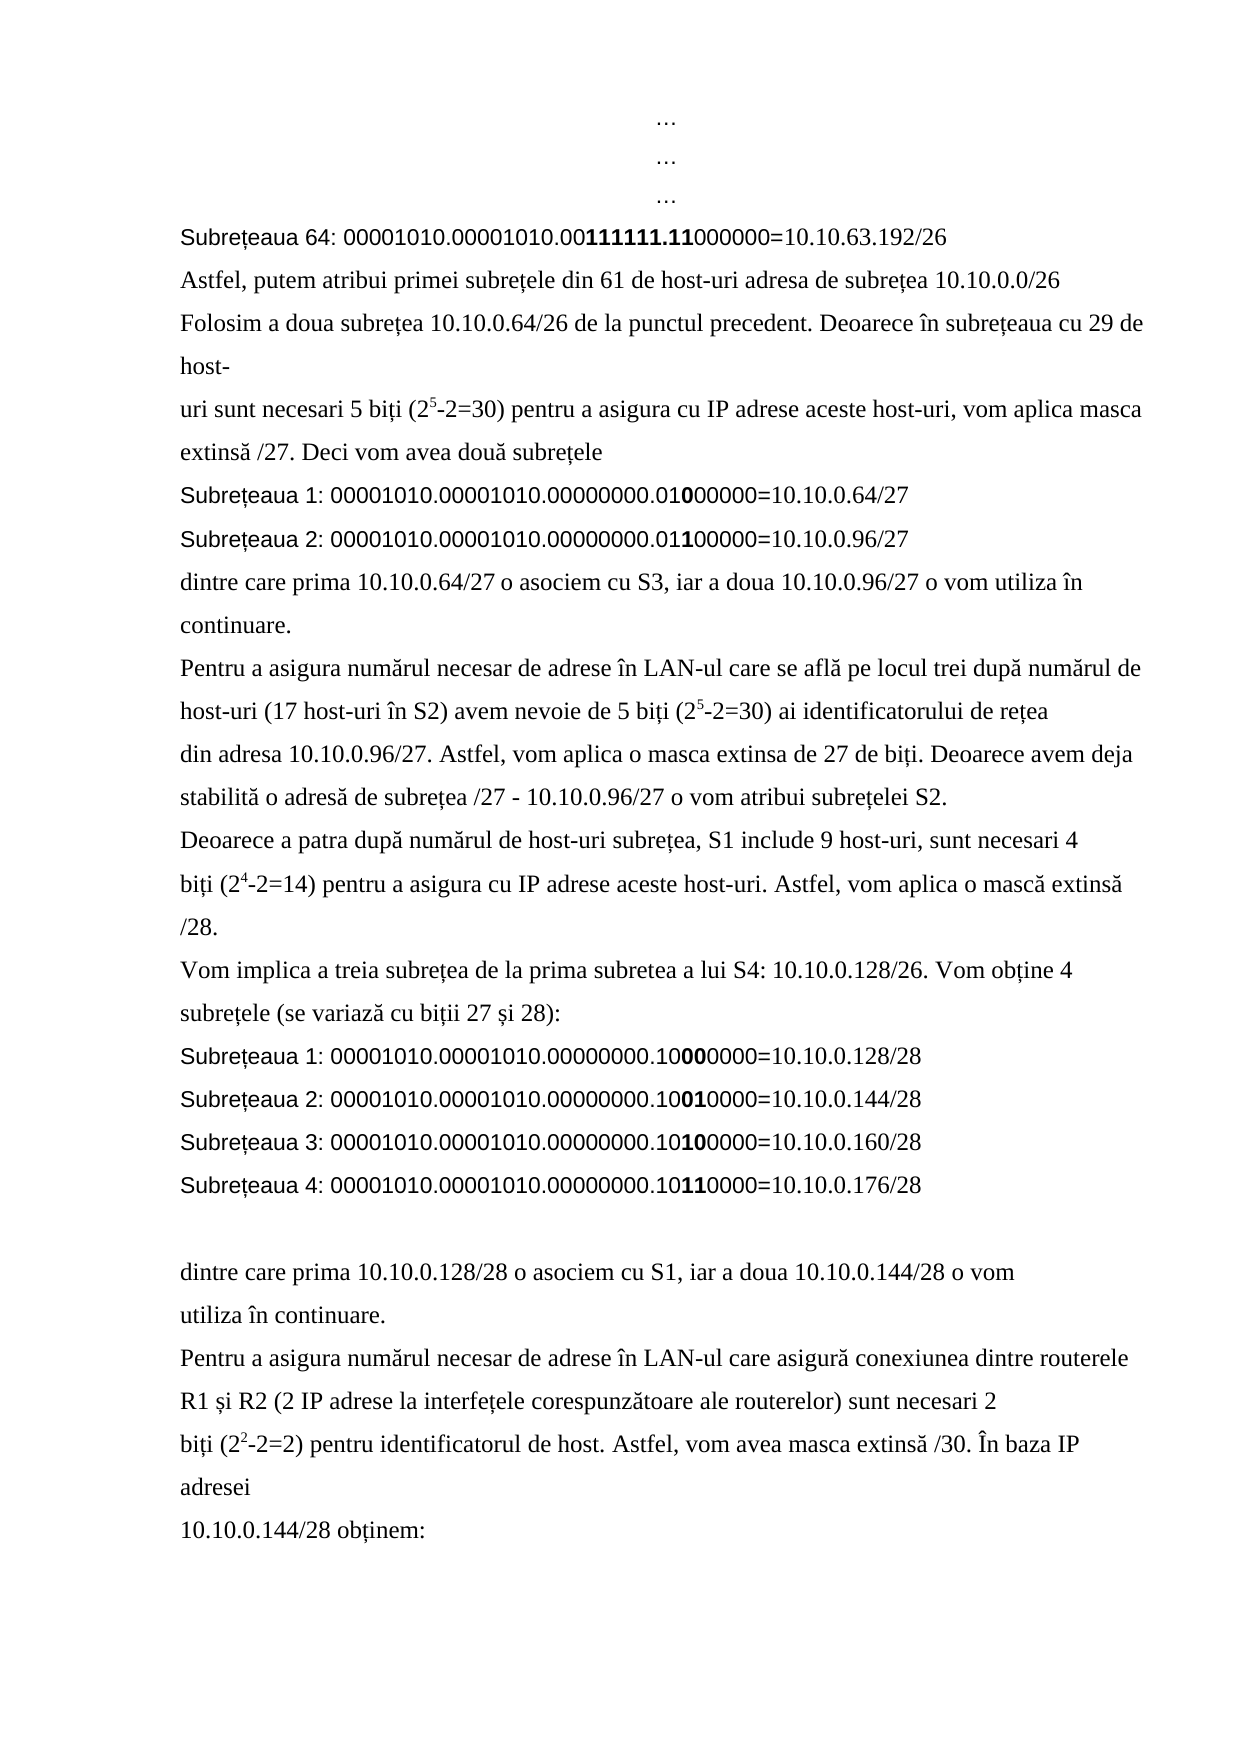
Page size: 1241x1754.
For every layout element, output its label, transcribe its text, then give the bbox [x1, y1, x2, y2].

list Subrețeaua 1: 00001010.00001010.00000000.10000000=10.10.0.128/28 Subrețeaua 2: 00001010.00001010.00000000.10010000=10.10.0.144/28 Subrețeaua 3: 00001010.00001010.00000000.10100000=10.10.0.160/28 Subrețeaua 4: 00001010.00001010.00000000.10110000=10.10.0.176/28 [180, 1041, 1152, 1199]
list … [180, 143, 1152, 169]
list din adresa 10.10.0.96/27. Astfel, vom aplica o masca extinsa de 27 de biți. Deoarece avem deja stabilită o adresă de subrețea /27 - 10.10.0.96/27 o vom atribui subrețelei S2. [180, 739, 1152, 811]
list 10.10.0.144/28 obținem: [180, 1516, 1152, 1544]
list Astfel, putem atribui primei subrețele din 61 de host-uri adresa de subrețea 10.10.0.0/26 [180, 265, 1152, 294]
list host-uri (17 host-uri în S2) avem nevoie de 5 biți (25-2=30) ai identificatorului de rețea [180, 696, 1152, 725]
list Deoarece a patra după numărul de host-uri subrețea, S1 include 9 host-uri, sunt necesari 4 [180, 826, 1152, 854]
list … [180, 103, 1152, 130]
list dintre care prima 10.10.0.128/28 o asociem cu S1, iar a doua 10.10.0.144/28 o vom [180, 1257, 1152, 1286]
list biți (24-2=14) pentru a asigura cu IP adrese aceste host-uri. Astfel, vom aplica o mască extinsă /28. [180, 869, 1152, 941]
list Folosim a doua subrețea 10.10.0.64/26 de la punctul precedent. Deoarece în subrețeaua cu 29 de host- [180, 308, 1152, 380]
list Subrețeaua 64: 00001010.00001010.00111111.11000000=10.10.63.192/26 [180, 222, 1152, 251]
list Pentru a asigura numărul necesar de adrese în LAN-ul care asigură conexiunea dintre routerele [180, 1343, 1152, 1372]
list Vom implica a treia subrețea de la prima subretea a lui S4: 10.10.0.128/26. Vom obține 4 subrețele (se variază cu biții 27 și 28): [180, 955, 1152, 1027]
list uri sunt necesari 5 biți (25-2=30) pentru a asigura cu IP adrese aceste host-uri, vom aplica masca [180, 394, 1152, 423]
list extinsă /27. Deci vom avea două subrețele [180, 437, 1152, 466]
list utiliza în continuare. [180, 1300, 1152, 1329]
list … [180, 182, 1152, 209]
list biți (22-2=2) pentru identificatorul de host. Astfel, vom avea masca extinsă /30. În baza IP adresei [180, 1429, 1152, 1501]
list dintre care prima 10.10.0.64/27 o asociem cu S3, iar a doua 10.10.0.96/27 o vom utiliza în continuare. [180, 567, 1152, 639]
list Subrețeaua 1: 00001010.00001010.00000000.01000000=10.10.0.64/27 Subrețeaua 2: 00001010.00001010.00000000.01100000=10.10.0.96/27 [180, 481, 1152, 552]
list Pentru a asigura numărul necesar de adrese în LAN-ul care se află pe locul trei după numărul de [180, 653, 1152, 682]
list R1 și R2 (2 IP adrese la interfețele corespunzătoare ale routerelor) sunt necesari 2 [180, 1386, 1152, 1415]
